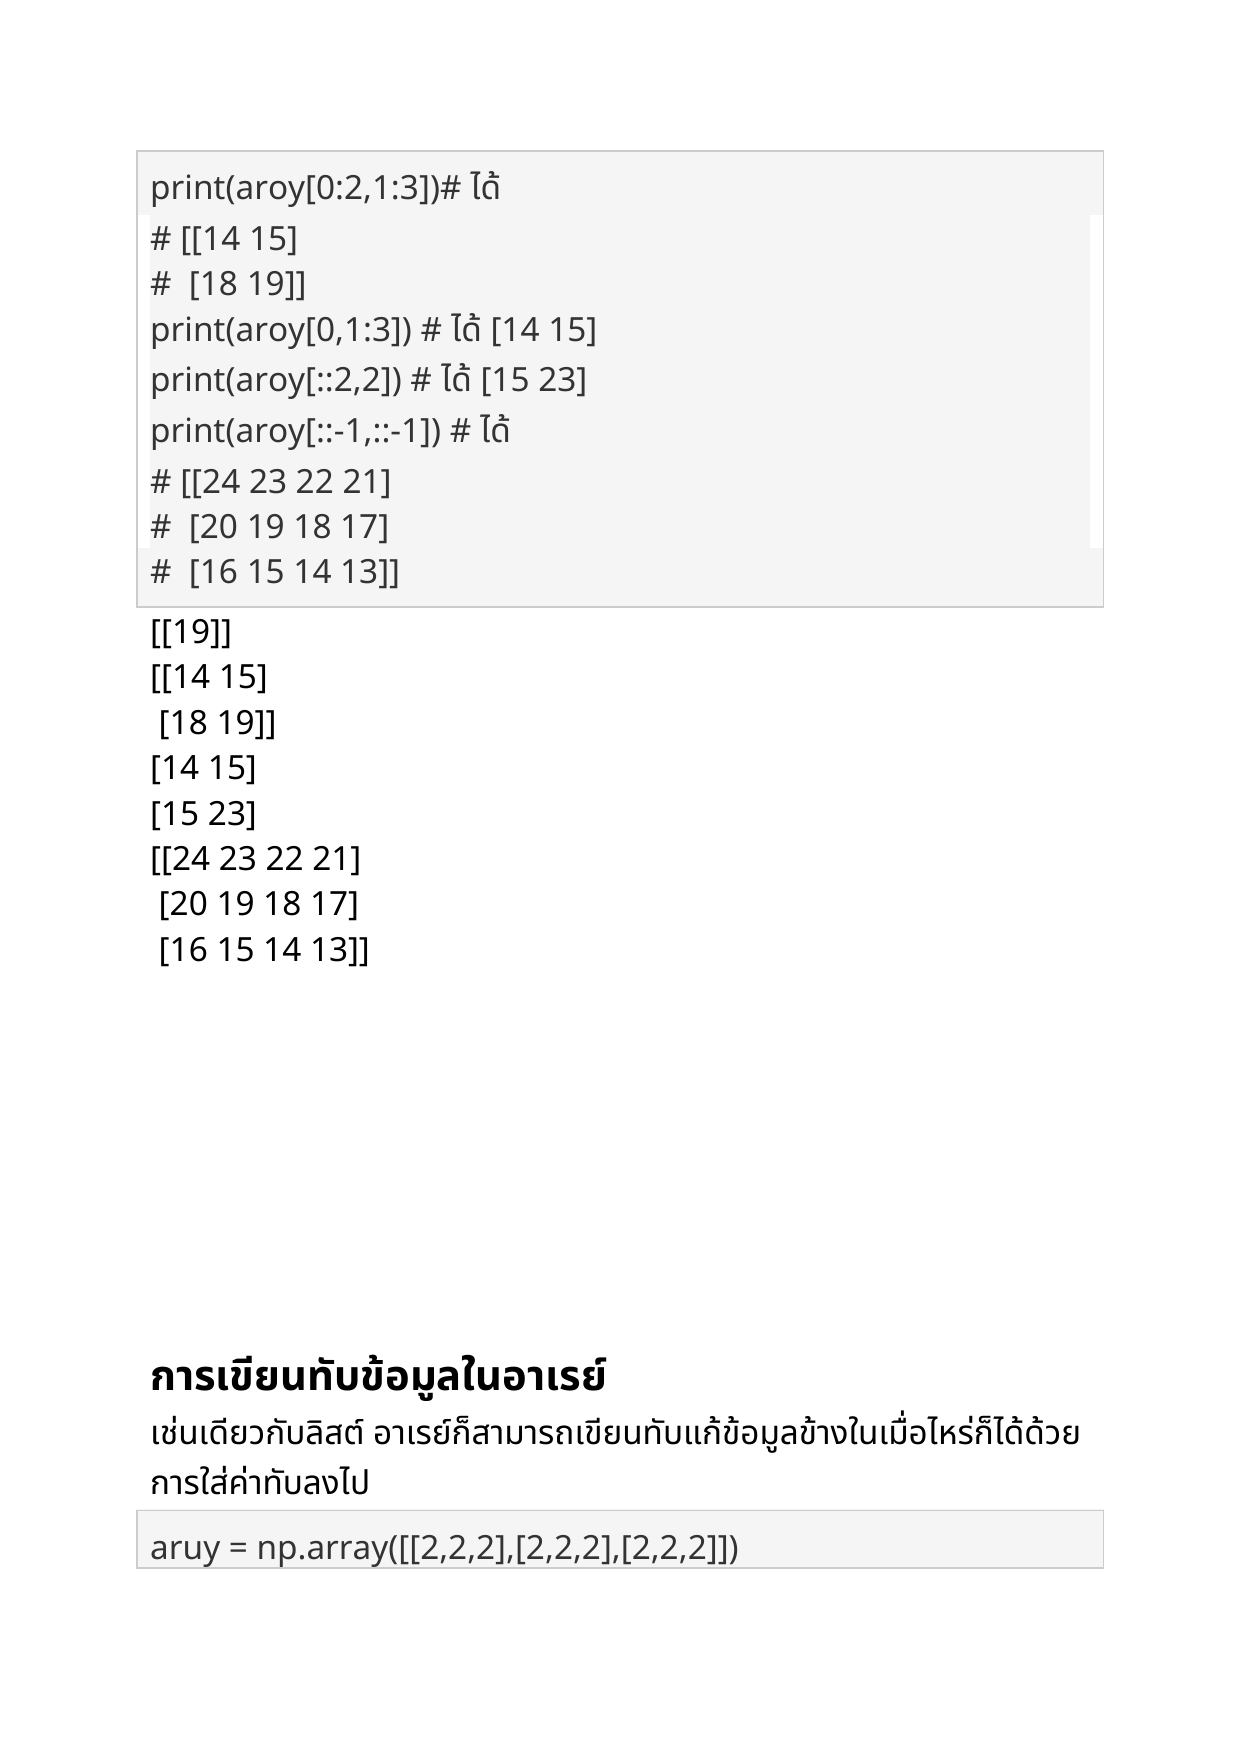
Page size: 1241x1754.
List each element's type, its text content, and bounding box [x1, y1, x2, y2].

text [14 15] [150, 744, 1090, 789]
text [18 19]] [150, 698, 1090, 744]
text # [[24 23 22 21] [150, 457, 1090, 503]
text [15 23] [150, 789, 1090, 835]
text [[24 23 22 21] [150, 835, 1090, 880]
text [[19]] [150, 608, 1090, 653]
text การเขียนทับข้อมูลในอาเรย์ [150, 1346, 1090, 1409]
text # [18 19]] [150, 260, 1090, 306]
text print(aroy[0:2,1:3])# ได้ [138, 152, 1103, 215]
text print(aroy[0,1:3]) # ได้ [14 15] [150, 306, 1090, 356]
text # [16 15 14 13]] [138, 534, 1103, 606]
text # [[14 15] [150, 215, 1090, 260]
text เช่นเดียวกับลิสต์ อาเรย์ก็สามารถเขียนทับแก้ข้อมูลข้างในเมื่อไหร่ก็ได้ด้วยการใส่ค่าทับลงไป [150, 1409, 1090, 1509]
text print(aroy[::2,2]) # ได้ [15 23] [150, 356, 1090, 407]
text [[14 15] [150, 653, 1090, 698]
text aruy = np.array([[2,2,2],[2,2,2],[2,2,2]]) [138, 1511, 1103, 1567]
text [20 19 18 17] [150, 880, 1090, 926]
text # [20 19 18 17] [150, 503, 1090, 534]
text [16 15 14 13]] [150, 926, 1090, 971]
text print(aroy[::-1,::-1]) # ได้ [150, 407, 1090, 457]
